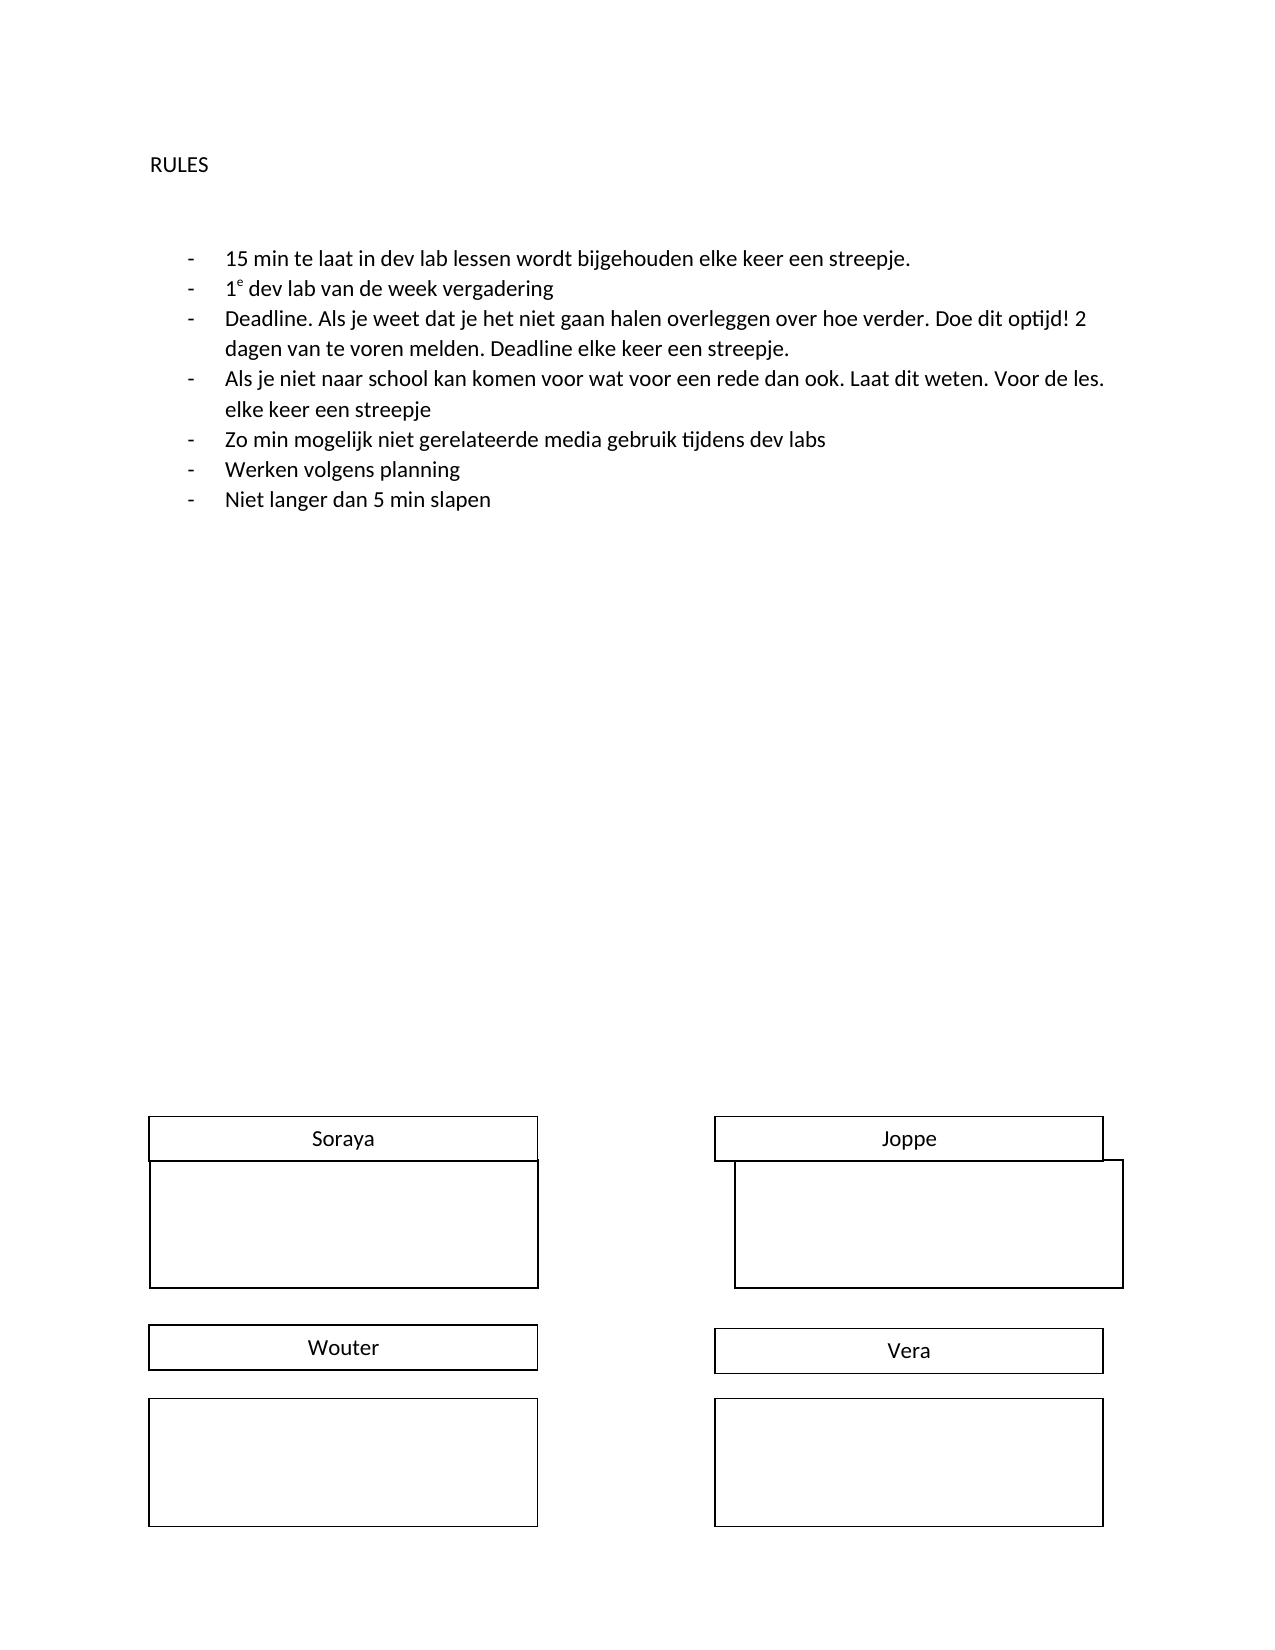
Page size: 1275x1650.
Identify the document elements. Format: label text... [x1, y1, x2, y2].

list Werken volgens planning [187, 455, 1125, 483]
list Niet langer dan 5 min slapen [187, 485, 1125, 513]
list 15 min te laat in dev lab lessen wordt bijgehouden elke keer een streepje. [187, 244, 1125, 272]
list Als je niet naar school kan komen voor wat voor een rede dan ook. Laat dit weten. Voor de les. elke keer een streepje [187, 364, 1125, 423]
list Zo min mogelijk niet gerelateerde media gebruik tijdens dev labs [187, 425, 1125, 453]
list Deadline. Als je weet dat je het niet gaan halen overleggen over hoe verder. Doe dit optijd! 2 dagen van te voren melden. Deadline elke keer een streepje. [187, 304, 1125, 362]
text RULES [150, 150, 1125, 178]
list 1e dev lab van de week vergadering [187, 274, 1125, 302]
